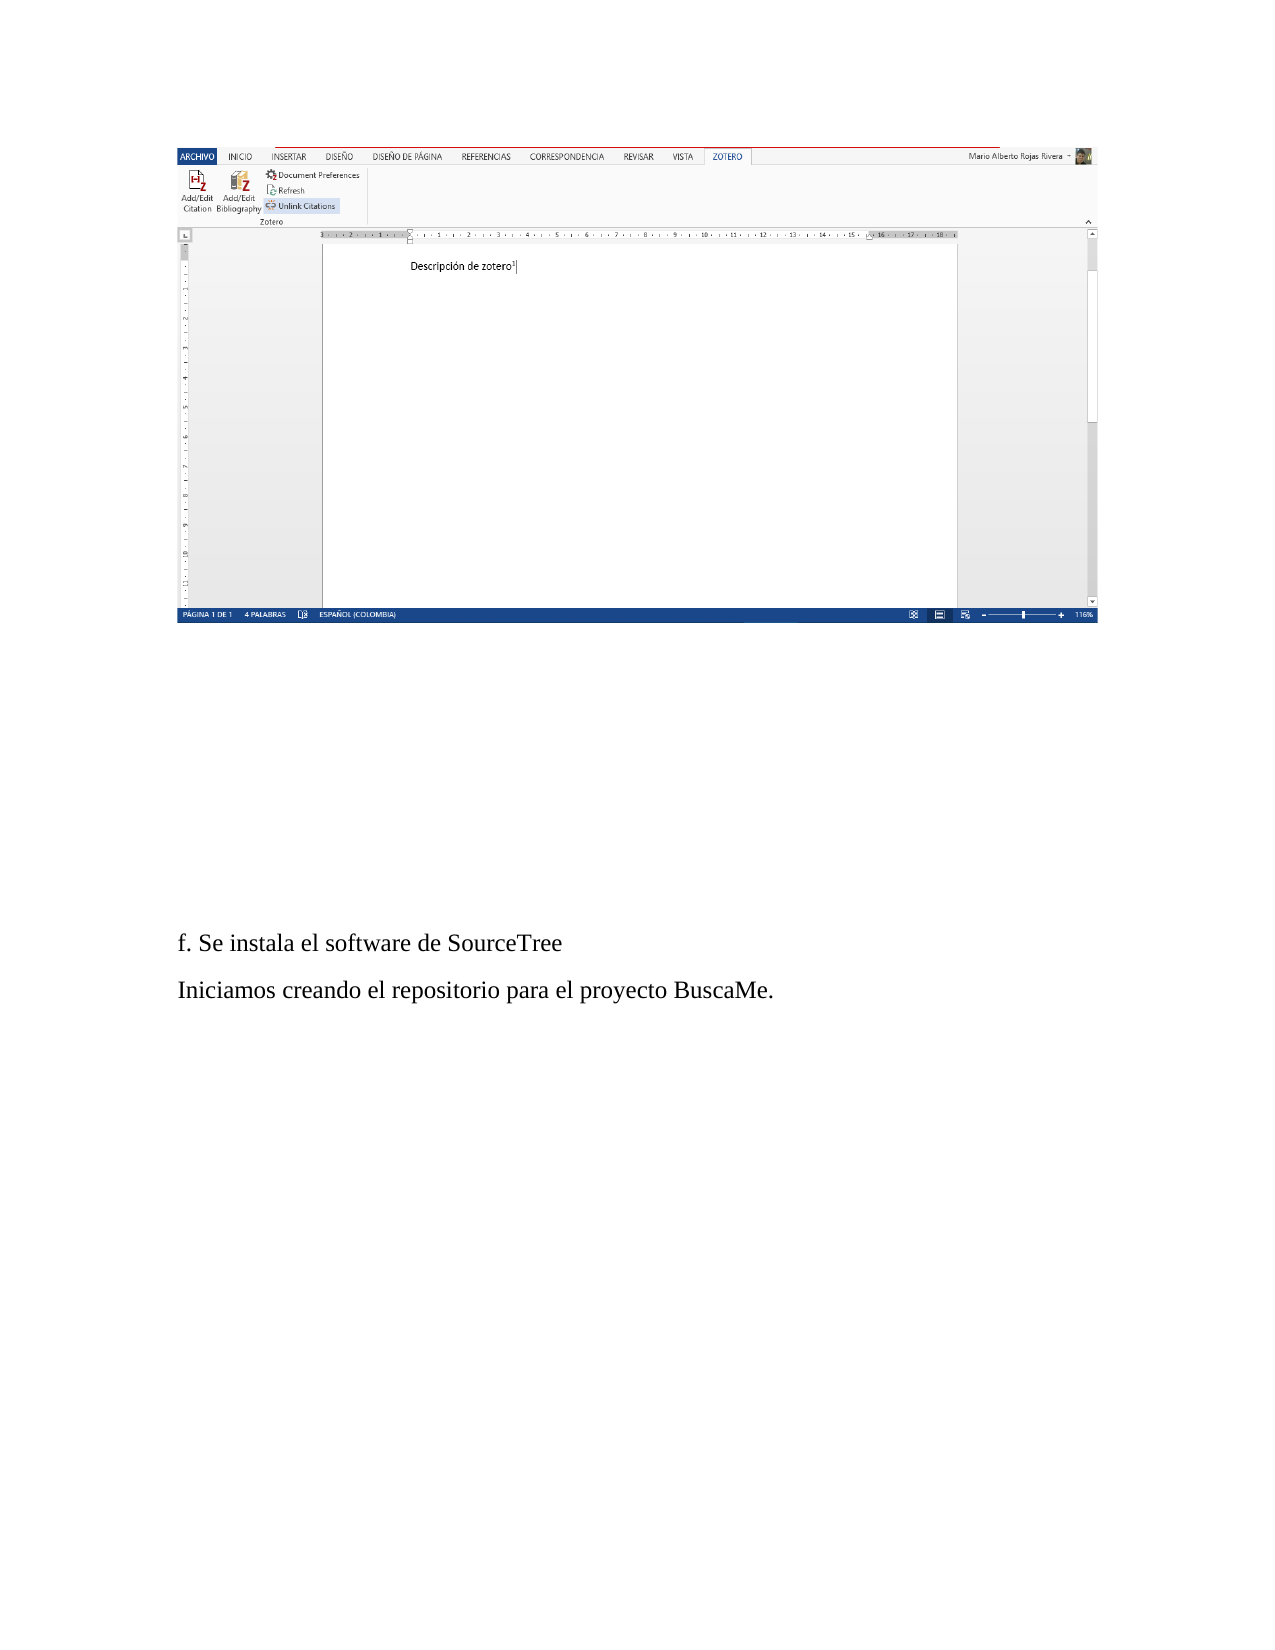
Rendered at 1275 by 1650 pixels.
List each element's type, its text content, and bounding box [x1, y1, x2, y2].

text Iniciamos creando el repositorio para el proyecto BuscaMe. [177, 976, 1098, 1004]
picture [177, 147, 1098, 623]
text f. Se instala el software de SourceTree [177, 928, 1098, 957]
